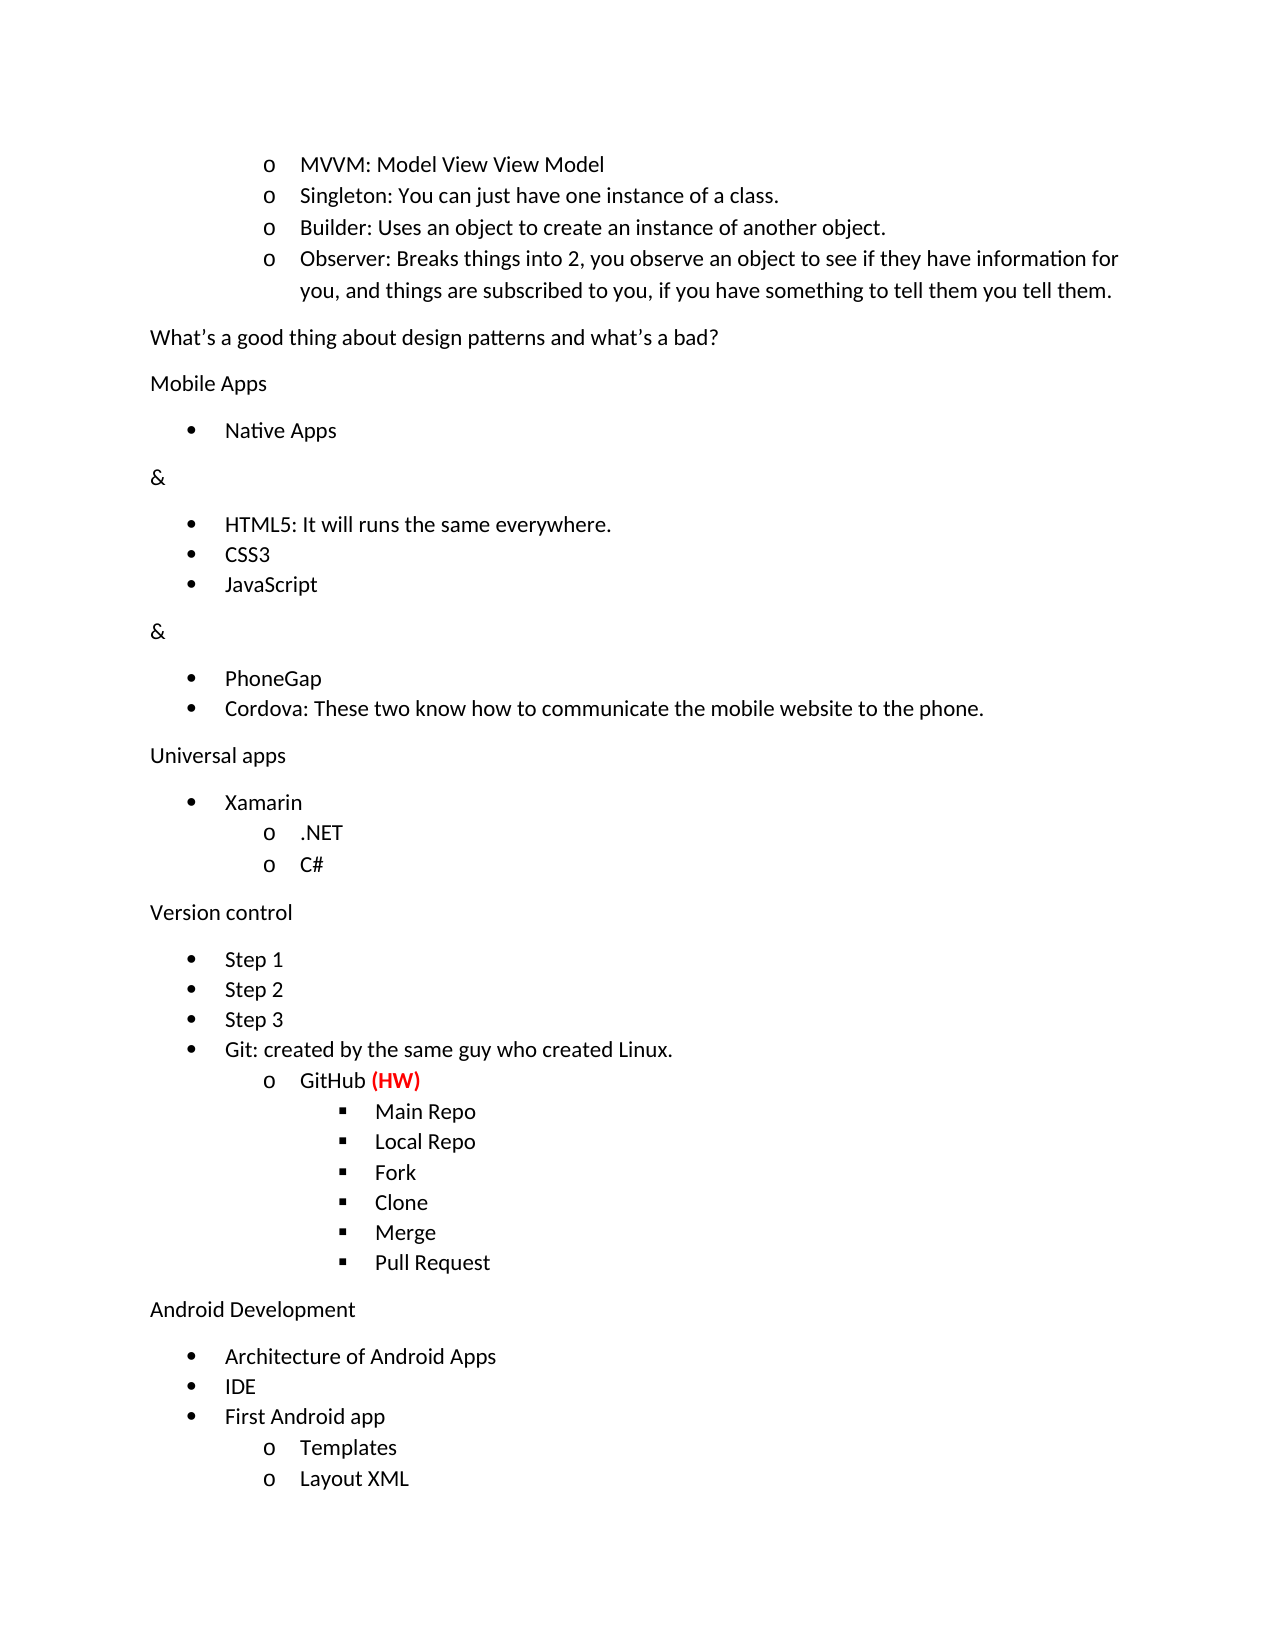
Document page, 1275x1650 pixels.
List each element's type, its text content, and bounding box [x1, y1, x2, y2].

list Local Repo [337, 1127, 1125, 1155]
list Builder: Uses an object to create an instance of another object. [262, 213, 1125, 242]
list Xamarin [187, 788, 1125, 816]
text What’s a good thing about design patterns and what’s a bad? [150, 323, 1125, 351]
text Mobile Apps [150, 369, 1125, 397]
list JavaScript [187, 571, 1125, 598]
text Version control [150, 898, 1125, 926]
text & [150, 617, 1125, 645]
list MVVM: Model View View Model [262, 150, 1125, 179]
list Singleton: You can just have one instance of a class. [262, 181, 1125, 211]
list .NET [262, 818, 1125, 848]
list CSS3 [187, 540, 1125, 568]
list PhoneGap [187, 664, 1125, 692]
list Pull Request [337, 1248, 1125, 1276]
list Step 1 [187, 945, 1125, 973]
text Android Development [150, 1295, 1125, 1323]
list Templates [262, 1433, 1125, 1462]
text Universal apps [150, 741, 1125, 769]
list Step 3 [187, 1005, 1125, 1033]
list Layout XML [262, 1464, 1125, 1493]
list Step 2 [187, 975, 1125, 1003]
list Cordova: These two know how to communicate the mobile website to the phone. [187, 694, 1125, 722]
text & [150, 463, 1125, 491]
list Native Apps [187, 416, 1125, 444]
list Architecture of Android Apps [187, 1342, 1125, 1370]
list First Android app [187, 1402, 1125, 1430]
list Git: created by the same guy who created Linux. [187, 1036, 1125, 1063]
list Observer: Breaks things into 2, you observe an object to see if they have information for you, and things are subscribed to you, if you have something to tell them you tell them. [262, 244, 1125, 304]
list Merge [337, 1218, 1125, 1246]
list HTML5: It will runs the same everywhere. [187, 510, 1125, 538]
list IDE [187, 1372, 1125, 1400]
list C# [262, 850, 1125, 879]
list Fork [337, 1158, 1125, 1186]
list GitHub (HW) [262, 1066, 1125, 1095]
list Main Repo [337, 1097, 1125, 1125]
list Clone [337, 1188, 1125, 1216]
